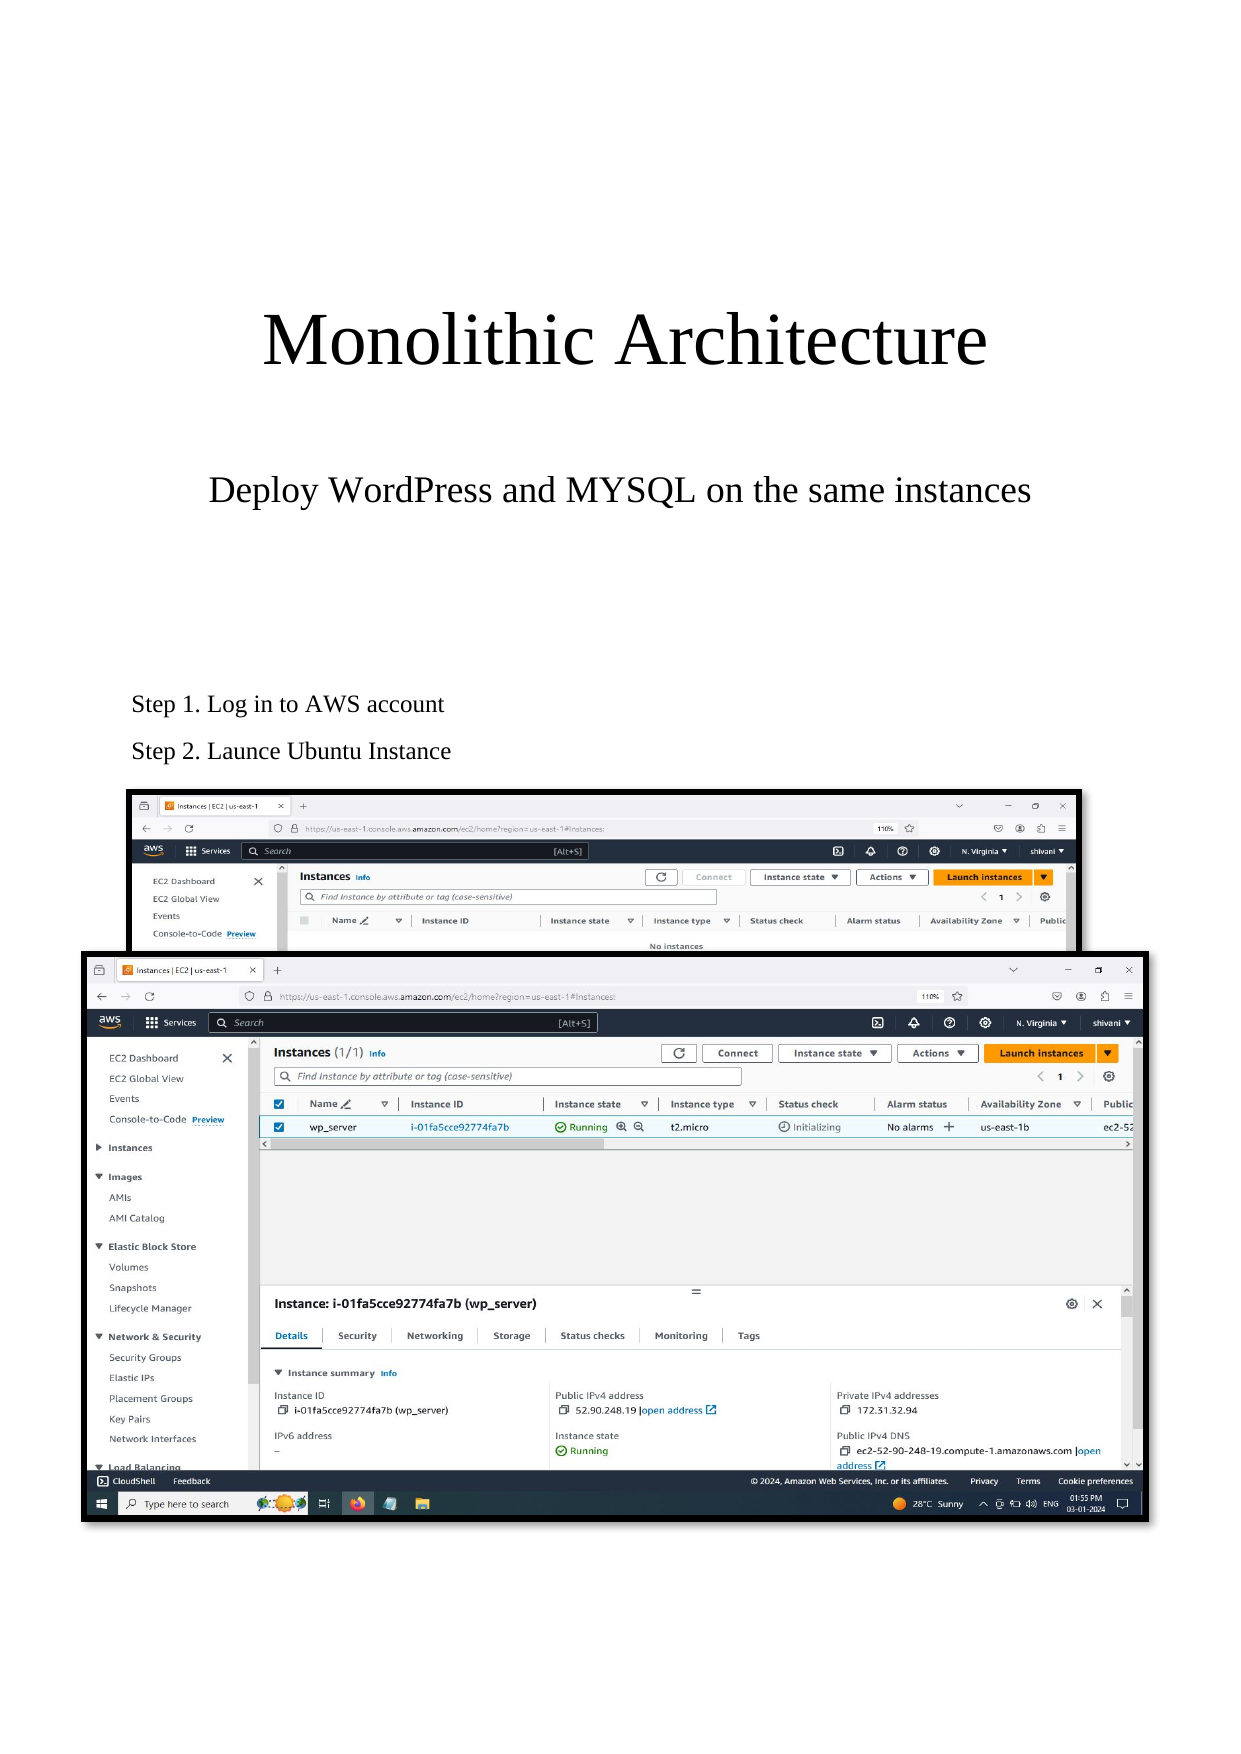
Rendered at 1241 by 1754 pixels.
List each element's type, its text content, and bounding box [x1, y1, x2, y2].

text Deploy WordPress and MYSQL on the same instances [75, 468, 1165, 511]
text Monolithic Architecture [150, 294, 1165, 381]
text Step 1. Log in to AWS account [75, 689, 1165, 717]
picture [87, 957, 1143, 1515]
text Step 2. Launce Ubuntu Instance [75, 736, 1165, 765]
picture [132, 795, 1076, 951]
